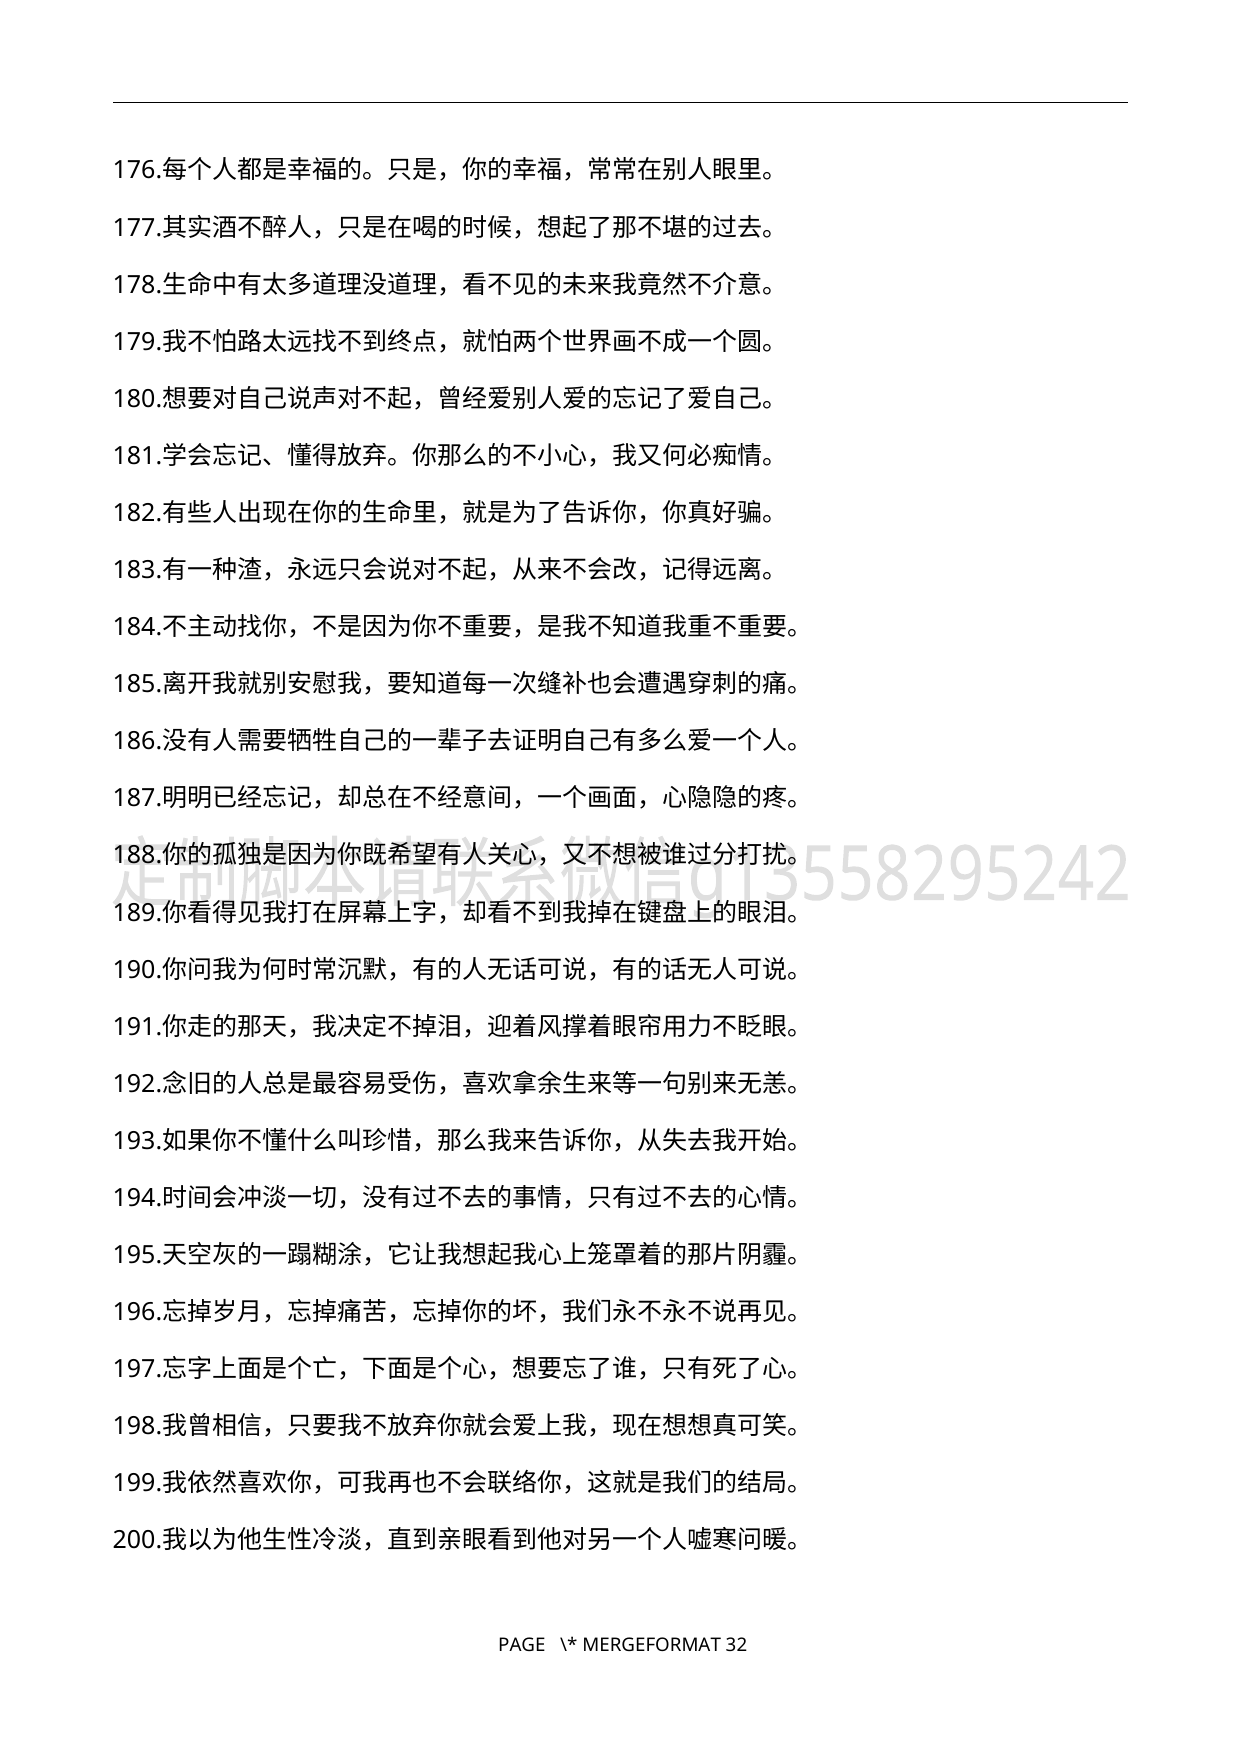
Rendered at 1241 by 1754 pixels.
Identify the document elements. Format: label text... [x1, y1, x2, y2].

list 想要对自己说声对不起，曾经爱别人爱的忘记了爱自己。 [112, 378, 1128, 414]
list 你走的那天，我决定不掉泪，迎着风撑着眼帘用力不眨眼。 [112, 1006, 1128, 1042]
list 念旧的人总是最容易受伤，喜欢拿余生来等一句别来无恙。 [112, 1063, 1128, 1099]
list 我以为他生性冷淡，直到亲眼看到他对另一个人嘘寒问暖。 [112, 1520, 1128, 1556]
list 我不怕路太远找不到终点，就怕两个世界画不成一个圆。 [112, 321, 1128, 357]
list 我依然喜欢你，可我再也不会联络你，这就是我们的结局。 [112, 1463, 1128, 1499]
list 明明已经忘记，却总在不经意间，一个画面，心隐隐的疼。 [112, 778, 1128, 814]
list 你问我为何时常沉默，有的人无话可说，有的话无人可说。 [112, 949, 1128, 985]
list 其实酒不醉人，只是在喝的时候，想起了那不堪的过去。 [112, 207, 1128, 243]
list 不主动找你，不是因为你不重要，是我不知道我重不重要。 [112, 607, 1128, 643]
list 你看得见我打在屏幕上字，却看不到我掉在键盘上的眼泪。 [112, 892, 1128, 928]
list 你的孤独是因为你既希望有人关心，又不想被谁过分打扰。 [112, 835, 1128, 871]
list 有一种渣，永远只会说对不起，从来不会改，记得远离。 [112, 549, 1128, 586]
list 我曾相信，只要我不放弃你就会爱上我，现在想想真可笑。 [112, 1406, 1128, 1442]
list 离开我就别安慰我，要知道每一次缝补也会遭遇穿刺的痛。 [112, 664, 1128, 700]
list 学会忘记、懂得放弃。你那么的不小心，我又何必痴情。 [112, 435, 1128, 472]
list 如果你不懂什么叫珍惜，那么我来告诉你，从失去我开始。 [112, 1120, 1128, 1157]
list 天空灰的一蹋糊涂，它让我想起我心上笼罩着的那片阴霾。 [112, 1234, 1128, 1271]
list 生命中有太多道理没道理，看不见的未来我竟然不介意。 [112, 264, 1128, 300]
list 忘掉岁月，忘掉痛苦，忘掉你的坏，我们永不永不说再见。 [112, 1292, 1128, 1328]
list 忘字上面是个亡，下面是个心，想要忘了谁，只有死了心。 [112, 1349, 1128, 1385]
list 有些人出现在你的生命里，就是为了告诉你，你真好骗。 [112, 492, 1128, 529]
list 时间会冲淡一切，没有过不去的事情，只有过不去的心情。 [112, 1177, 1128, 1214]
list 每个人都是幸福的。只是，你的幸福，常常在别人眼里。 [112, 150, 1128, 186]
list 没有人需要牺牲自己的一辈子去证明自己有多么爱一个人。 [112, 721, 1128, 757]
